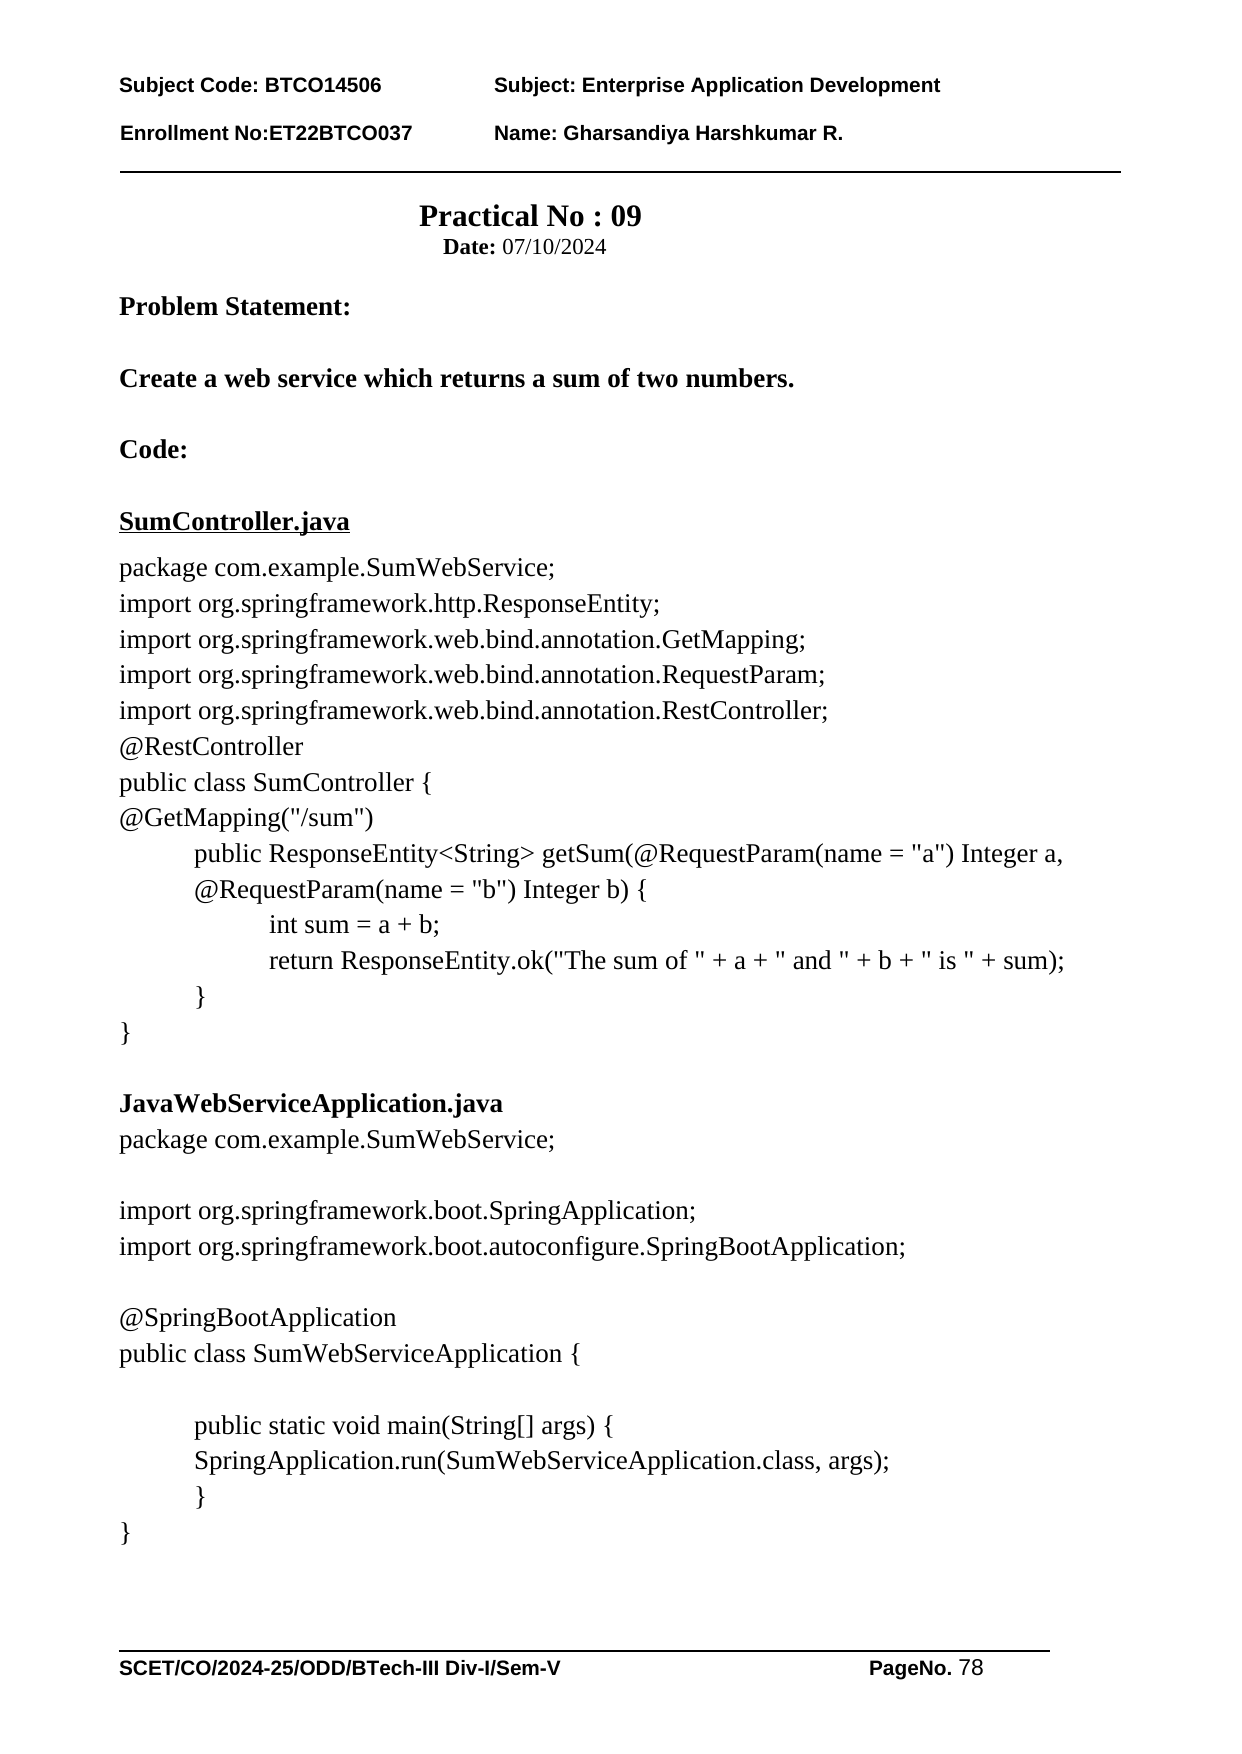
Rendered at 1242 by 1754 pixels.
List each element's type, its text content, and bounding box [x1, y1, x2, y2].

text } [119, 1480, 1121, 1511]
text @SpringBootApplication [119, 1302, 1121, 1333]
text SpringApplication.run(SumWebServiceApplication.class, args); [119, 1444, 1121, 1476]
text } [119, 1016, 1121, 1047]
text Date: 07/10/2024 [119, 233, 1121, 259]
text return ResponseEntity.ok("The sum of " + a + " and " + b + " is " + sum); [194, 944, 1121, 975]
text Problem Statement: [119, 290, 1121, 321]
text @RestController [119, 730, 1121, 761]
text public class SumController { [119, 766, 1121, 797]
text import org.springframework.boot.autoconfigure.SpringBootApplication; [119, 1230, 1121, 1261]
text public static void main(String[] args) { [119, 1409, 1121, 1440]
text SumController.java [119, 504, 1121, 536]
text public ResponseEntity<String> getSum(@RequestParam(name = "a") Integer a, [119, 837, 1121, 868]
text Practical No : 09 [119, 197, 1121, 233]
text @RequestParam(name = "b") Integer b) { [119, 873, 1121, 904]
text public class SumWebServiceApplication { [119, 1337, 1121, 1368]
text package com.example.SumWebService; [119, 551, 1121, 582]
text import org.springframework.web.bind.annotation.RequestParam; [119, 658, 1121, 689]
text Create a web service which returns a sum of two numbers. [119, 362, 1121, 393]
text } [119, 1516, 1121, 1547]
text import org.springframework.web.bind.annotation.GetMapping; [119, 623, 1121, 654]
text Code: [119, 433, 1121, 464]
text @GetMapping("/sum") [119, 801, 1121, 832]
text import org.springframework.web.bind.annotation.RestController; [119, 694, 1121, 725]
text import org.springframework.boot.SpringApplication; [119, 1194, 1121, 1226]
text import org.springframework.http.ResponseEntity; [119, 587, 1121, 618]
text } [119, 980, 1121, 1011]
text package com.example.SumWebService; [119, 1123, 1121, 1154]
text int sum = a + b; [194, 908, 1121, 940]
text JavaWebServiceApplication.java [119, 1087, 1121, 1118]
